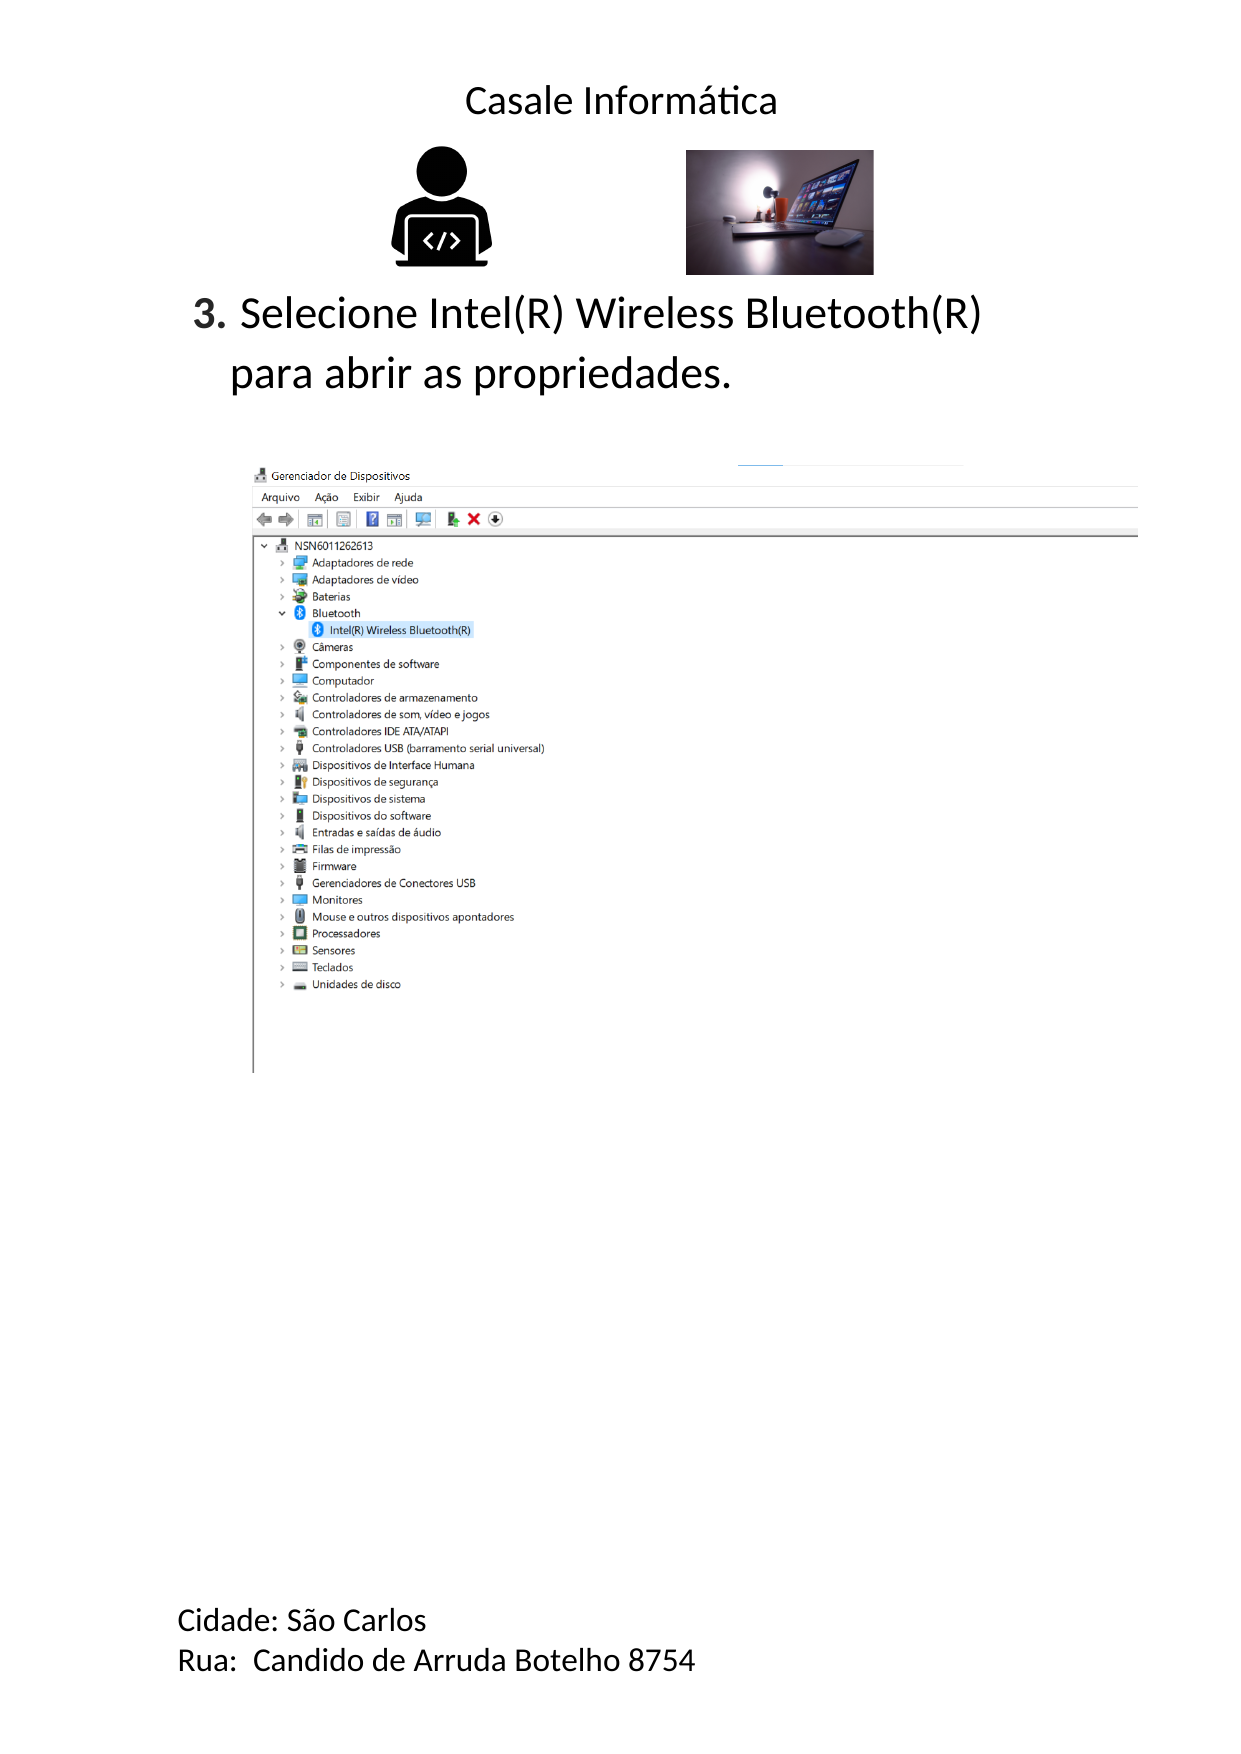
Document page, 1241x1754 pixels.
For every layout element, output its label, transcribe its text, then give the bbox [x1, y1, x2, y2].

picture [252, 465, 1138, 1073]
picture [366, 124, 517, 275]
picture [686, 150, 874, 275]
list Selecione Intel(R) Wireless Bluetooth(R) para abrir as propriedades. [192, 284, 1063, 400]
